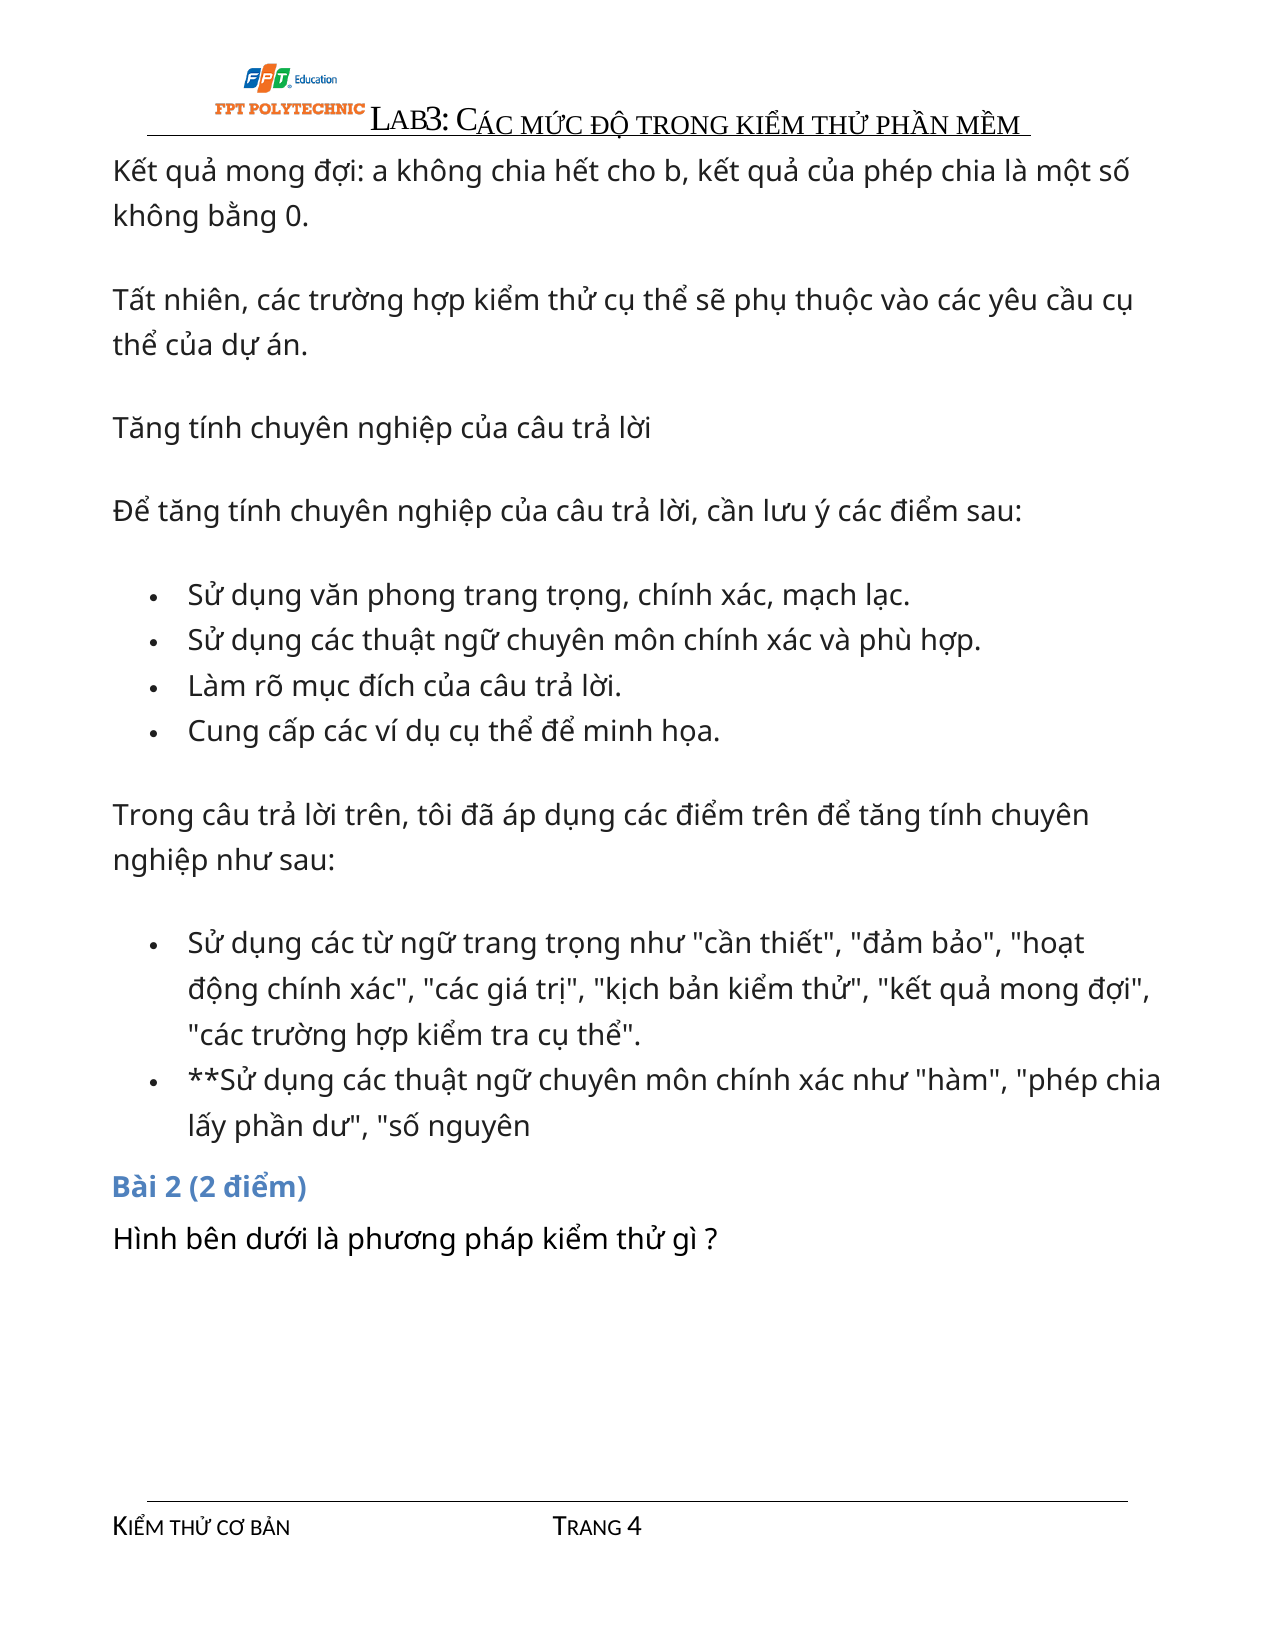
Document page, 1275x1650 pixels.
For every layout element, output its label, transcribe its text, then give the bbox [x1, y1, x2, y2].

list Cung cấp các ví dụ cụ thể để minh họa. [150, 711, 1162, 750]
list Làm rõ mục đích của câu trả lời. [150, 665, 1162, 705]
text Tăng tính chuyên nghiệp của câu trả lời [112, 407, 1162, 447]
list Sử dụng các thuật ngữ chuyên môn chính xác và phù hợp. [150, 619, 1162, 659]
text Trong câu trả lời trên, tôi đã áp dụng các điểm trên để tăng tính chuyên nghiệp như sau: [112, 794, 1162, 879]
list Sử dụng văn phong trang trọng, chính xác, mạch lạc. [150, 574, 1162, 613]
text Tất nhiên, các trường hợp kiểm thử cụ thể sẽ phụ thuộc vào các yêu cầu cụ thể của dự án. [112, 279, 1162, 364]
picture [210, 56, 370, 126]
list Sử dụng các từ ngữ trang trọng như "cần thiết", "đảm bảo", "hoạt động chính xác", "các giá trị", "kịch bản kiểm thử", "kết quả mong đợi", "các trường hợp kiểm tra cụ thể". [150, 922, 1162, 1053]
text Để tăng tính chuyên nghiệp của câu trả lời, cần lưu ý các điểm sau: [112, 491, 1162, 530]
subtitle Bài 2 (2 điểm) [111, 1166, 1162, 1206]
list **Sử dụng các thuật ngữ chuyên môn chính xác như "hàm", "phép chia lấy phần dư", "số nguyên [150, 1059, 1162, 1145]
text Hình bên dưới là phương pháp kiểm thử gì ? [112, 1218, 1162, 1258]
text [112, 150, 1162, 235]
